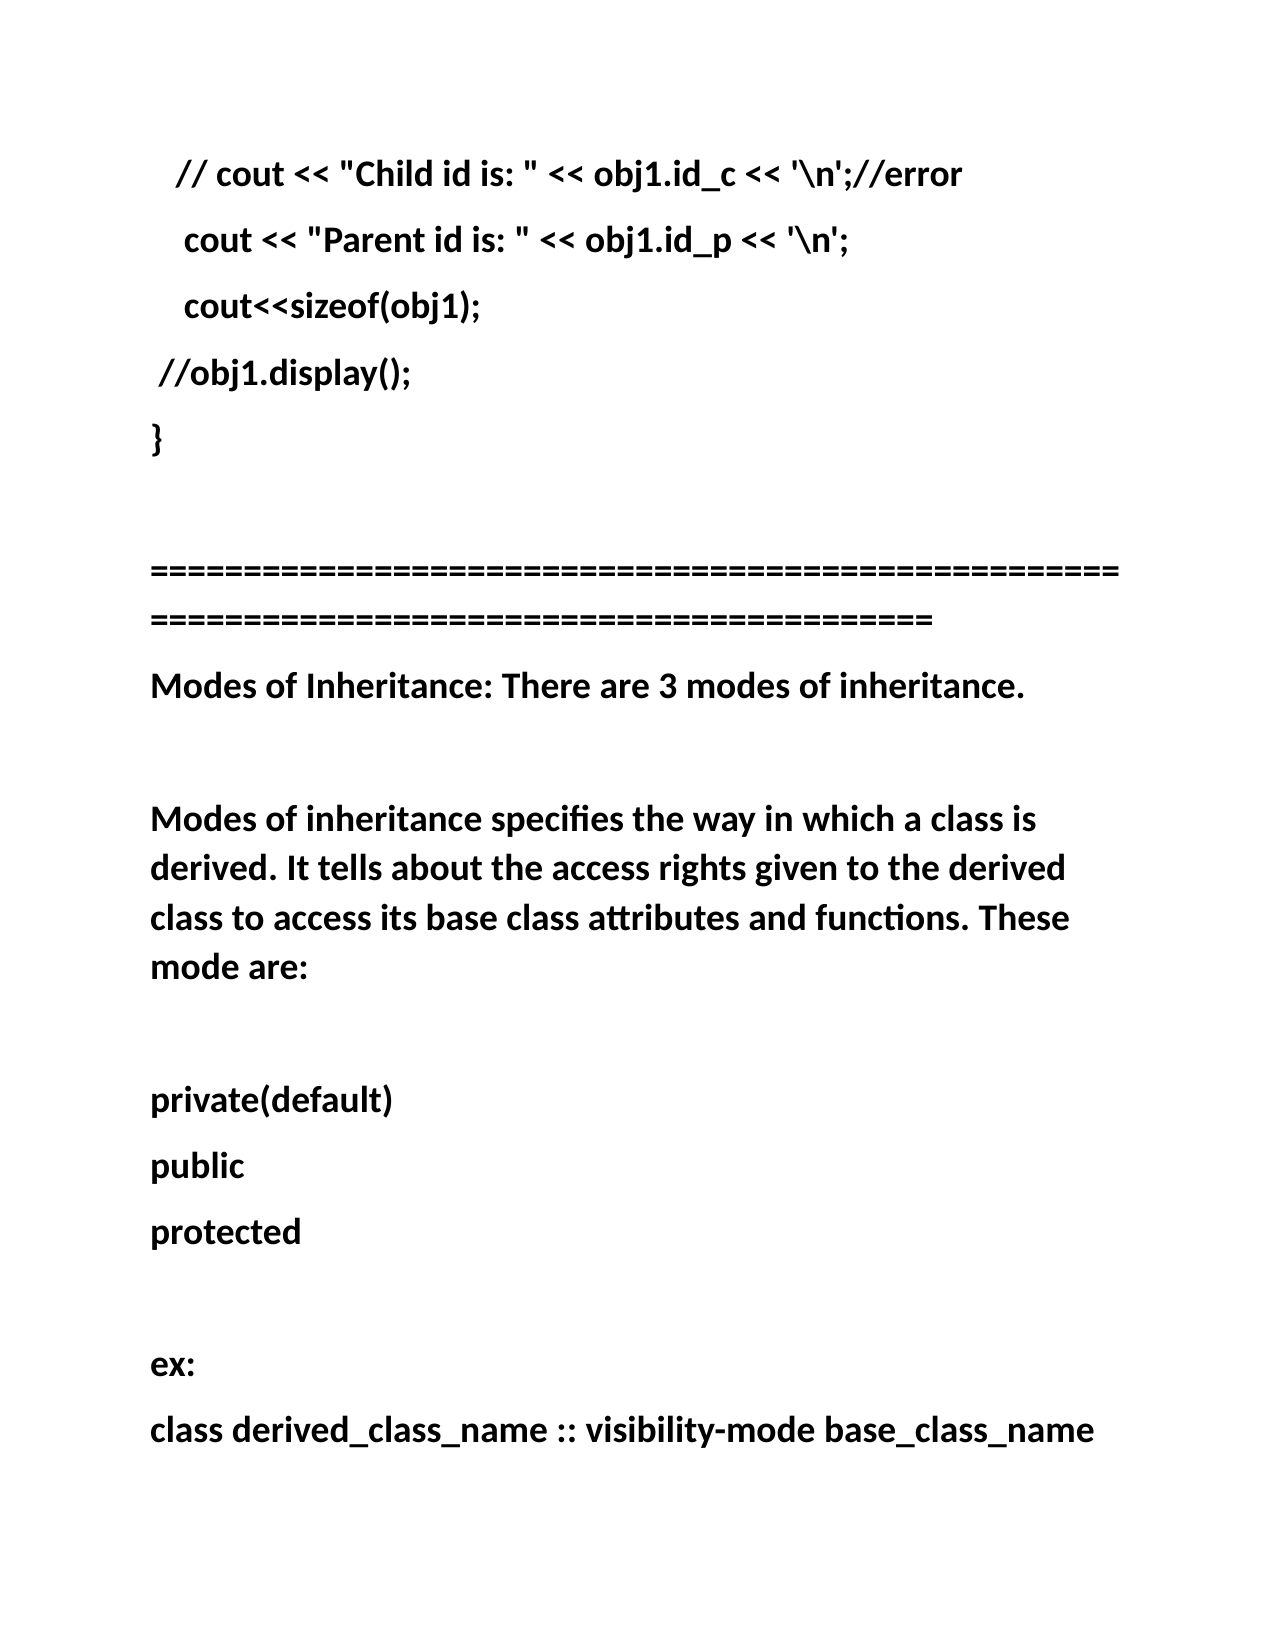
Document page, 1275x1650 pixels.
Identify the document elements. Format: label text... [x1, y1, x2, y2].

text // cout << "Child id is: " << obj1.id_c << '\n';//error [150, 150, 1125, 196]
text cout << "Parent id is: " << obj1.id_p << '\n'; [150, 216, 1125, 262]
text ============================================================================================== [150, 547, 1125, 642]
text protected [150, 1208, 1125, 1254]
text ex: [150, 1340, 1125, 1386]
text Modes of inheritance specifies the way in which a class is derived. It tells about the access rights given to the derived class to access its base class attributes and functions. These mode are: [150, 795, 1125, 989]
text Modes of Inheritance: There are 3 modes of inheritance. [150, 662, 1125, 708]
text class derived_class_name :: visibility-mode base_class_name [150, 1406, 1125, 1452]
text } [150, 414, 1125, 460]
text //obj1.display(); [150, 348, 1125, 394]
text cout<<sizeof(obj1); [150, 282, 1125, 328]
text private(default) [150, 1076, 1125, 1121]
text public [150, 1142, 1125, 1187]
